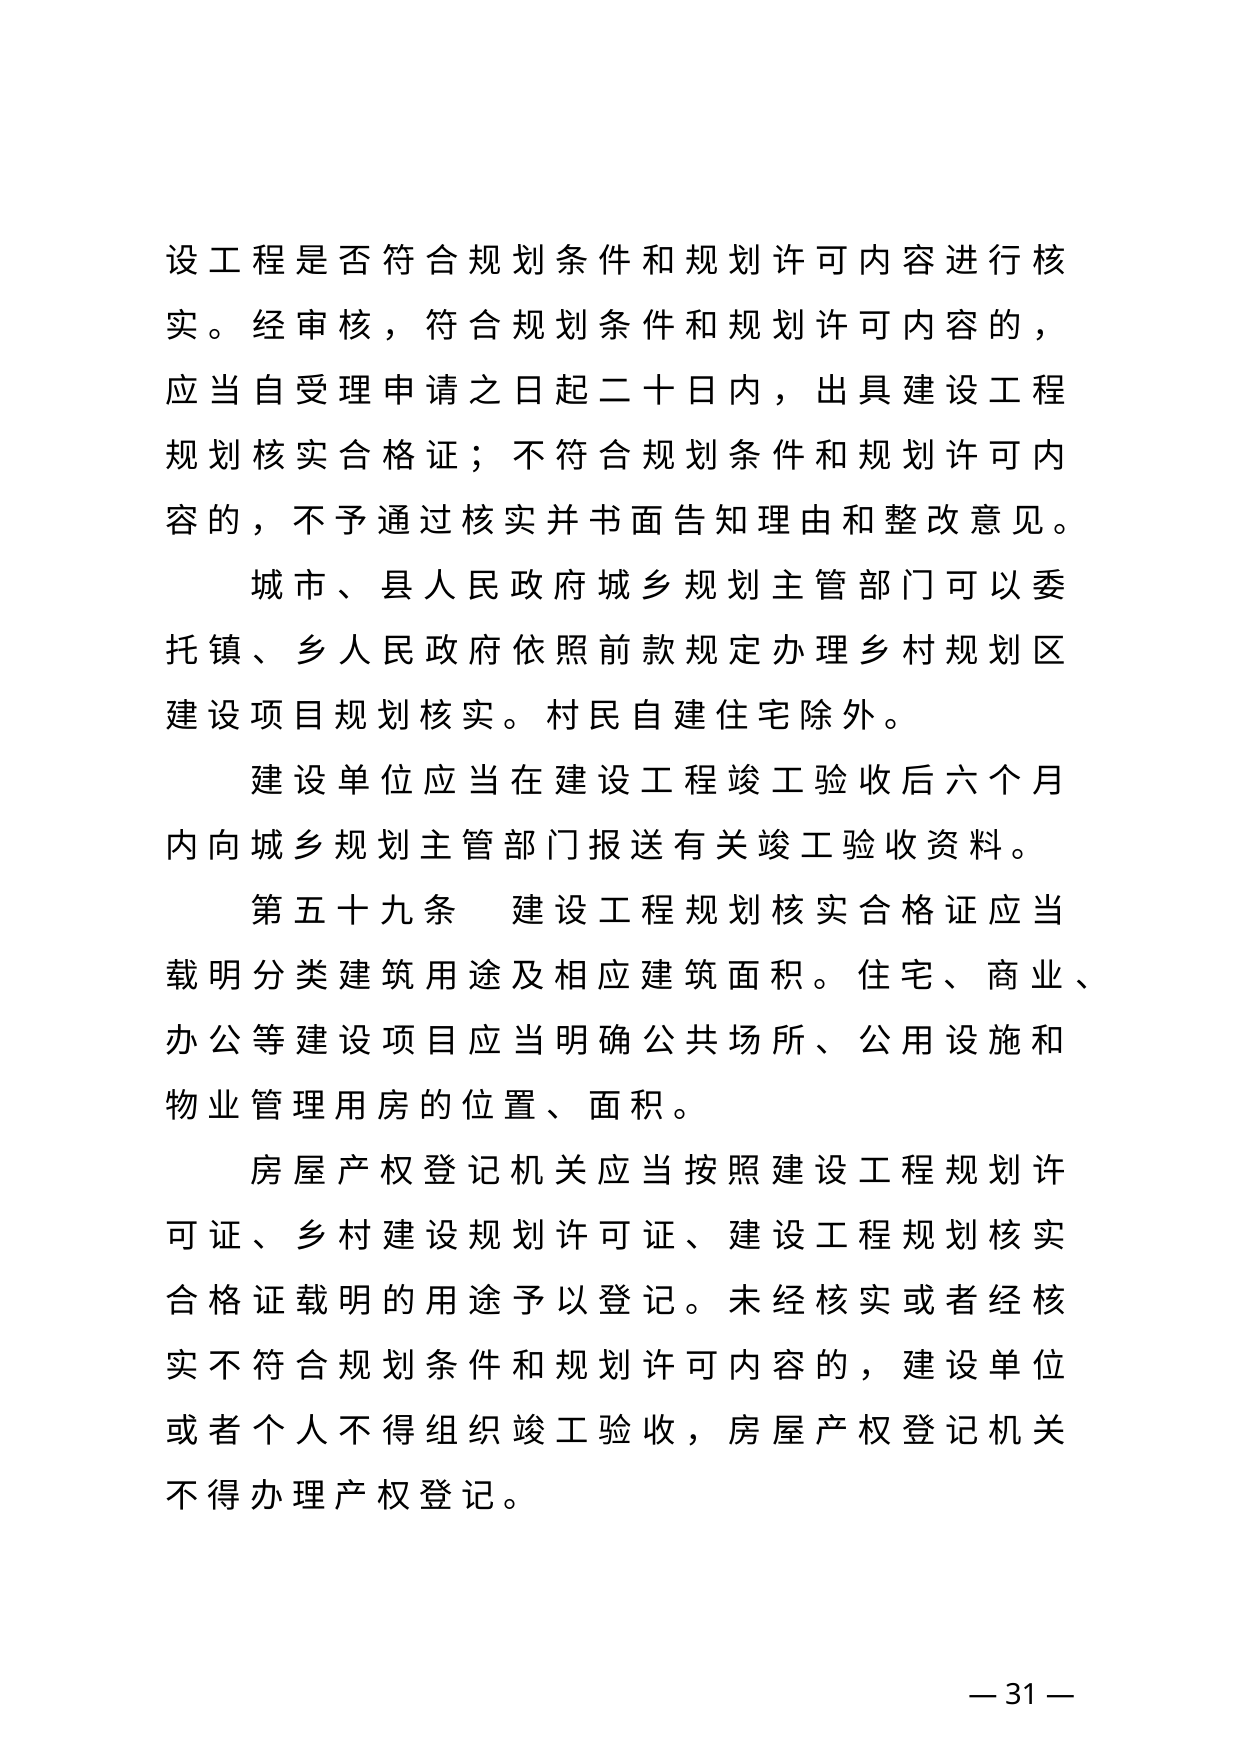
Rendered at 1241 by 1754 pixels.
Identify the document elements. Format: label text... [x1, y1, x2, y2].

text 第五十九条 建设工程规划核实合格证应当载明分类建筑用途及相应建筑面积。住宅、商业、办公等建设项目应当明确公共场所、公用设施和物业管理用房的位置、面积。 [165, 876, 1075, 1136]
text 建设单位应当在建设工程竣工验收后六个月内向城乡规划主管部门报送有关竣工验收资料。 [165, 746, 1075, 876]
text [165, 226, 1075, 551]
text 城市、县人民政府城乡规划主管部门可以委托镇、乡人民政府依照前款规定办理乡村规划区建设项目规划核实。村民自建住宅除外。 [165, 551, 1075, 746]
text 房屋产权登记机关应当按照建设工程规划许可证、乡村建设规划许可证、建设工程规划核实合格证载明的用途予以登记。未经核实或者经核实不符合规划条件和规划许可内容的，建设单位或者个人不得组织竣工验收，房屋产权登记机关不得办理产权登记。 [165, 1136, 1075, 1526]
